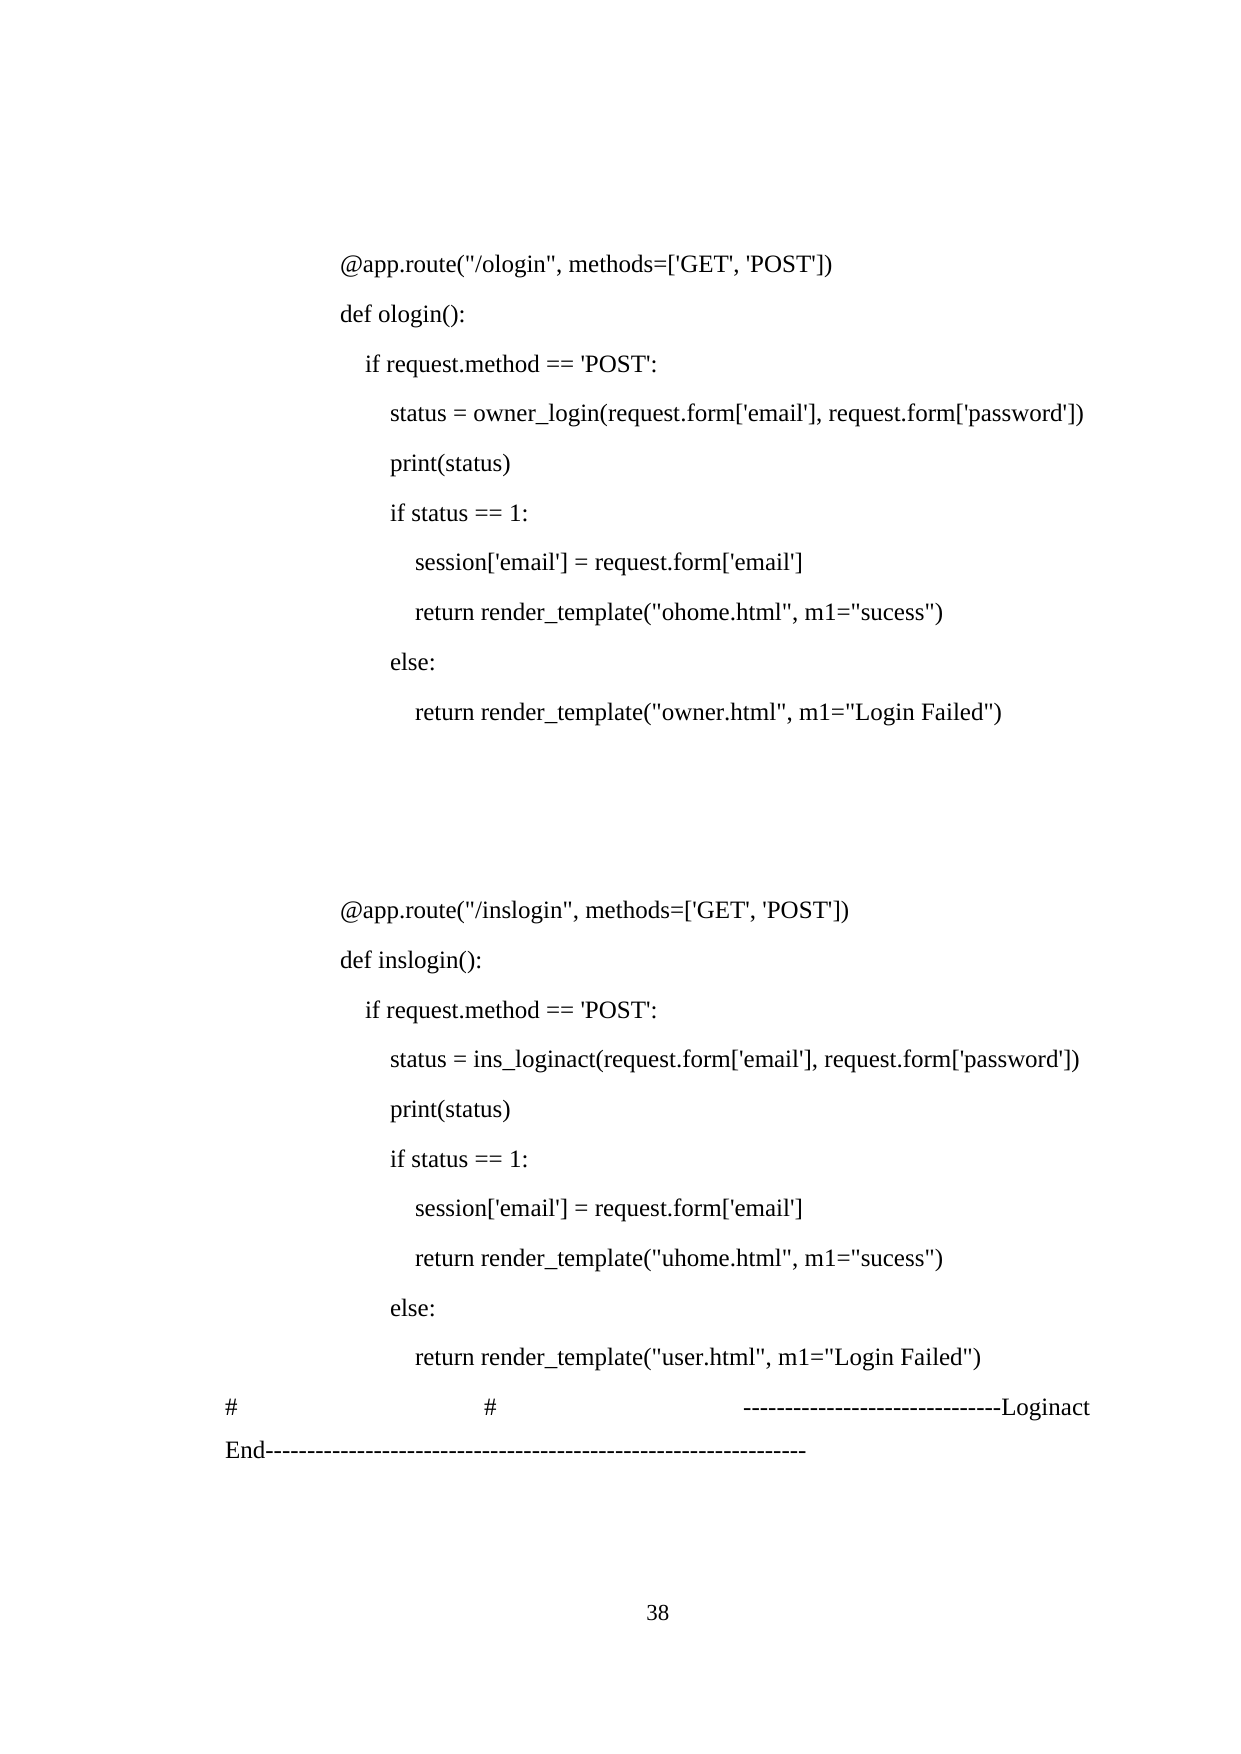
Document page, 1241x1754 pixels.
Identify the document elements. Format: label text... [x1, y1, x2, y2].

subtitle print(status) [340, 1094, 1090, 1123]
subtitle # # -------------------------------Loginact End----------------------------------------------------------------- [225, 1392, 1090, 1464]
subtitle if status == 1: [340, 498, 1090, 527]
subtitle session['email'] = request.form['email'] [340, 1193, 1090, 1222]
subtitle if request.method == 'POST': [340, 349, 1090, 377]
subtitle return render_template("uhome.html", m1="sucess") [340, 1243, 1090, 1272]
subtitle status = ins_loginact(request.form['email'], request.form['password']) [340, 1044, 1090, 1073]
subtitle return render_template("user.html", m1="Login Failed") [340, 1342, 1090, 1371]
subtitle else: [340, 647, 1090, 676]
subtitle def ologin(): [340, 299, 1090, 328]
subtitle def inslogin(): [340, 945, 1090, 974]
subtitle status = owner_login(request.form['email'], request.form['password']) [340, 398, 1090, 427]
subtitle else: [340, 1293, 1090, 1322]
subtitle session['email'] = request.form['email'] [340, 547, 1090, 576]
subtitle @app.route("/ologin", methods=['GET', 'POST']) [340, 249, 1090, 278]
subtitle print(status) [340, 448, 1090, 477]
subtitle return render_template("owner.html", m1="Login Failed") [340, 697, 1090, 725]
subtitle if status == 1: [340, 1144, 1090, 1172]
subtitle @app.route("/inslogin", methods=['GET', 'POST']) [340, 895, 1090, 924]
subtitle if request.method == 'POST': [340, 995, 1090, 1023]
subtitle return render_template("ohome.html", m1="sucess") [340, 597, 1090, 626]
